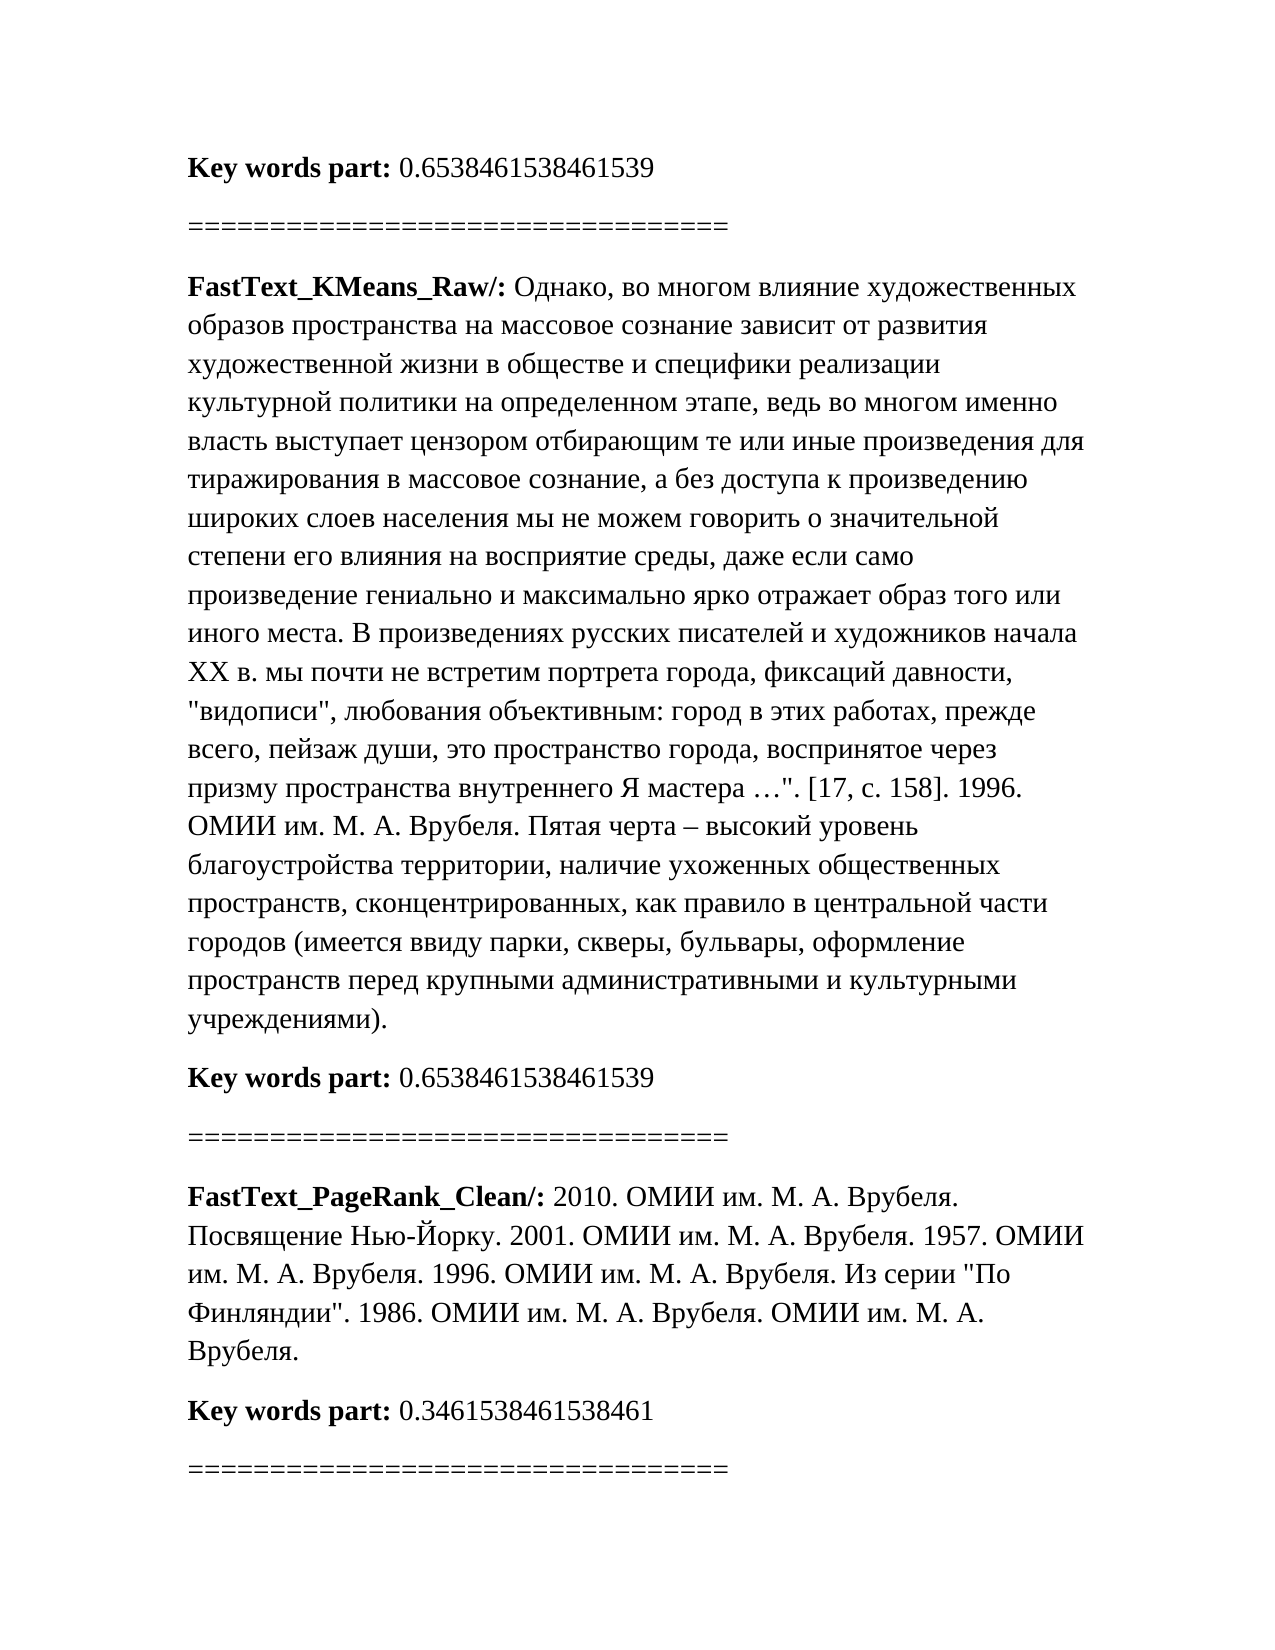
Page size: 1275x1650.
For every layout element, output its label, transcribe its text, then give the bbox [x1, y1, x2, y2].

text ================================= [187, 1120, 1087, 1153]
text ================================= [187, 209, 1087, 243]
text Key words part: 0.3461538461538461 [187, 1393, 1087, 1426]
text Key words part: 0.6538461538461539 [187, 150, 1087, 183]
text FastText_KMeans_Raw/: Однако, во многом влияние художественных образов пространства на массовое сознание зависит от развития художественной жизни в обществе и специфики реализации культурной политики на определенном этапе, ведь во многом именно власть выступает цензором отбирающим те или иные произведения для тиражирования в массовое сознание, а без доступа к произведению широких слоев населения мы не можем говорить о значительной степени его влияния на восприятие среды, даже если само произведение гениально и максимально ярко отражает образ того или иного места. В произведениях русских писателей и художников начала XX в. мы почти не встретим портрета города, фиксаций давности, "видописи", любования объективным: город в этих работах, прежде всего, пейзаж души, это пространство города, воспринятое через призму пространства внутреннего Я мастера …". [17, с. 158]. 1996. ОМИИ им. М. А. Врубеля. Пятая черта – высокий уровень благоустройства территории, наличие ухоженных общественных пространств, сконцентрированных, как правило в центральной части городов (имеется ввиду парки, скверы, бульвары, оформление пространств перед крупными административными и культурными учреждениями). [187, 269, 1087, 1034]
text FastText_PageRank_Clean/: 2010. ОМИИ им. М. А. Врубеля. Посвящение Нью-Йорку. 2001. ОМИИ им. М. А. Врубеля. 1957. ОМИИ им. М. А. Врубеля. 1996. ОМИИ им. М. А. Врубеля. Из серии "По Финляндии". 1986. ОМИИ им. М. А. Врубеля. ОМИИ им. М. А. Врубеля. [187, 1179, 1087, 1367]
text ================================= [187, 1452, 1087, 1486]
text Key words part: 0.6538461538461539 [187, 1060, 1087, 1094]
